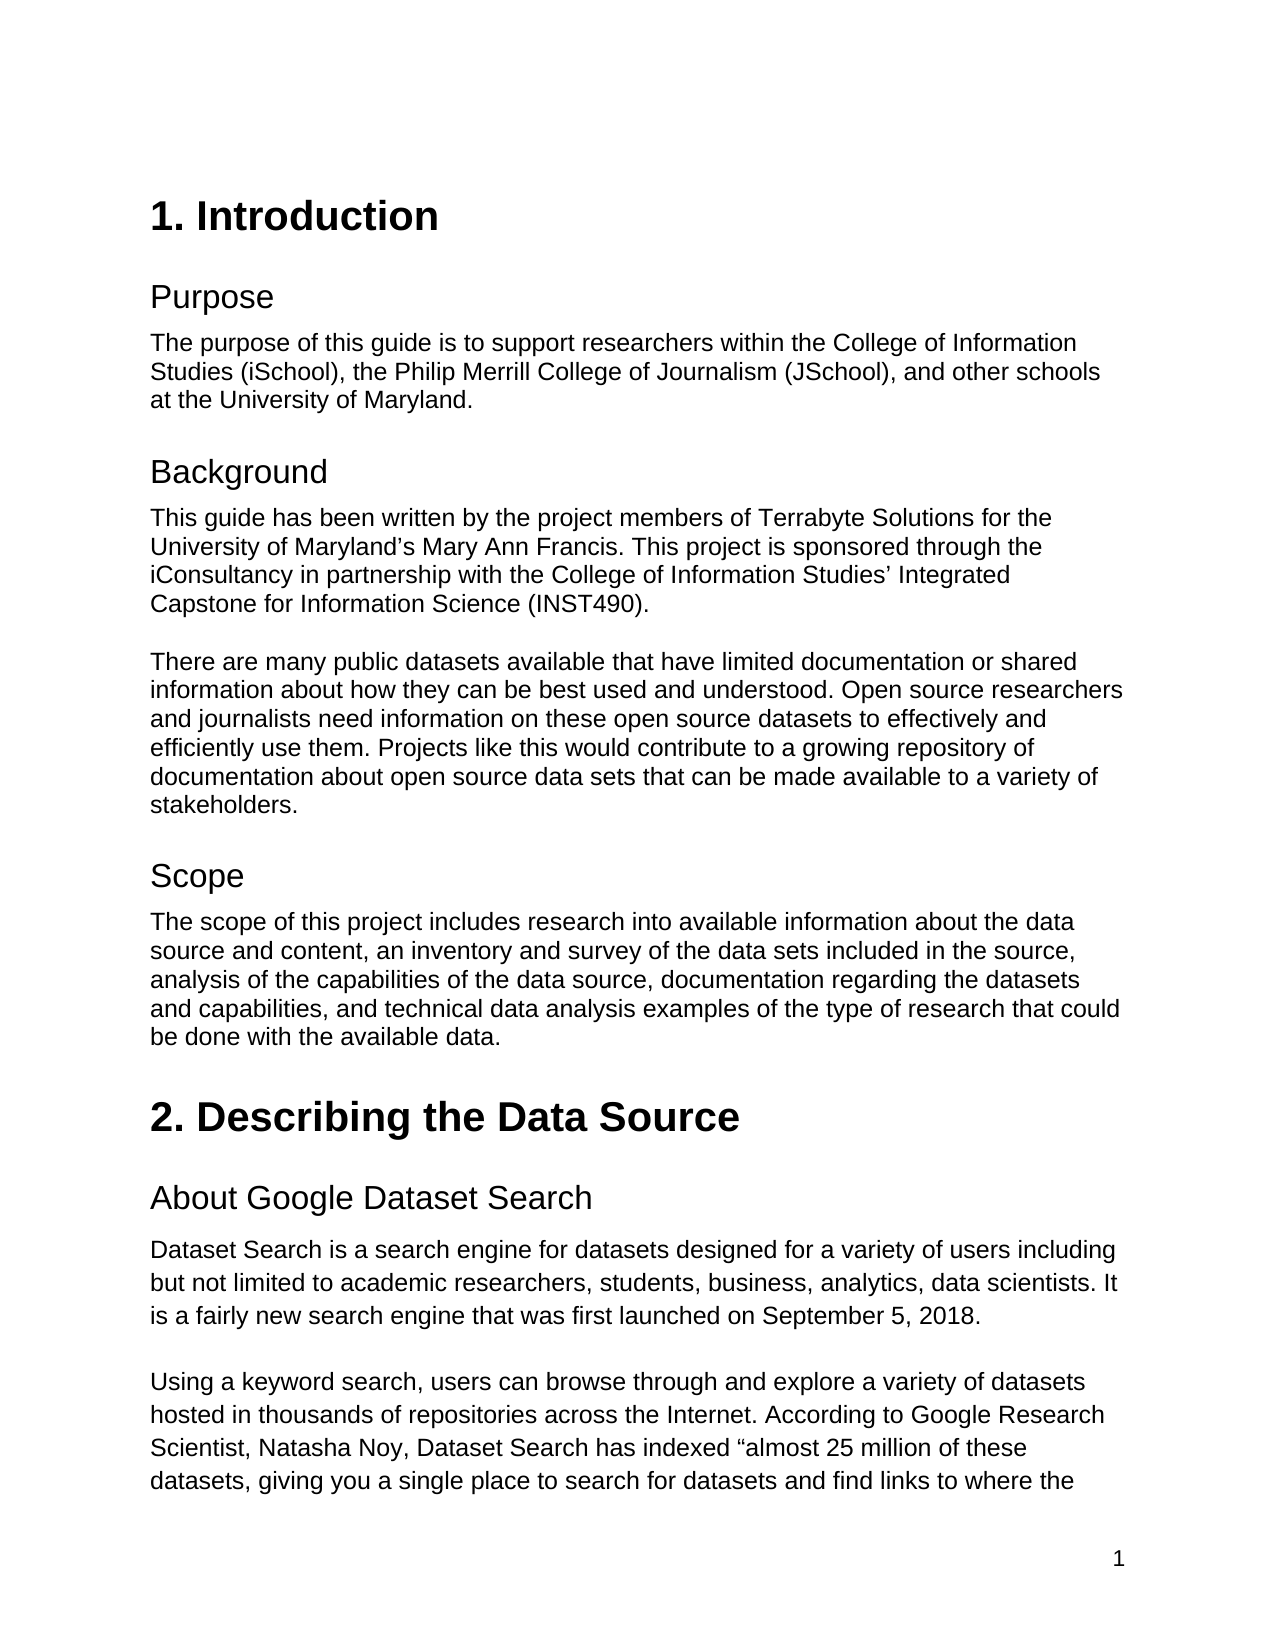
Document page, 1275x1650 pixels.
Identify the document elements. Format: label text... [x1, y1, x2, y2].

subtitle 2. Describing the Data Source [150, 1093, 1125, 1141]
text There are many public datasets available that have limited documentation or shared information about how they can be best used and understood. Open source researchers and journalists need information on these open source datasets to effectively and efficiently use them. Projects like this would contribute to a growing repository of documentation about open source data sets that can be made available to a variety of stakeholders. [150, 646, 1125, 819]
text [150, 1367, 1125, 1495]
text This guide has been written by the project members of Terrabyte Solutions for the University of Maryland’s Mary Ann Francis. This project is sponsored through the iConsultancy in partnership with the College of Information Studies’ Integrated Capstone for Information Science (INST490). [150, 503, 1125, 618]
subtitle About Google Dataset Search [150, 1178, 1125, 1217]
subtitle 1. Introduction [150, 192, 1125, 239]
text The purpose of this guide is to support researchers within the College of Information Studies (iSchool), the Philip Merrill College of Journalism (JSchool), and other schools at the University of Maryland. [150, 328, 1125, 414]
text The scope of this project includes research into available information about the data source and content, an inventory and survey of the data sets included in the source, analysis of the capabilities of the data source, documentation regarding the datasets and capabilities, and technical data analysis examples of the type of research that could be done with the available data. [150, 907, 1125, 1051]
subtitle Background [150, 452, 1125, 490]
subtitle Purpose [150, 277, 1125, 316]
text Dataset Search is a search engine for datasets designed for a variety of users including but not limited to academic researchers, students, business, analytics, data scientists. It is a fairly new search engine that was first launched on September 5, 2018. [150, 1235, 1125, 1330]
subtitle Scope [150, 856, 1125, 895]
